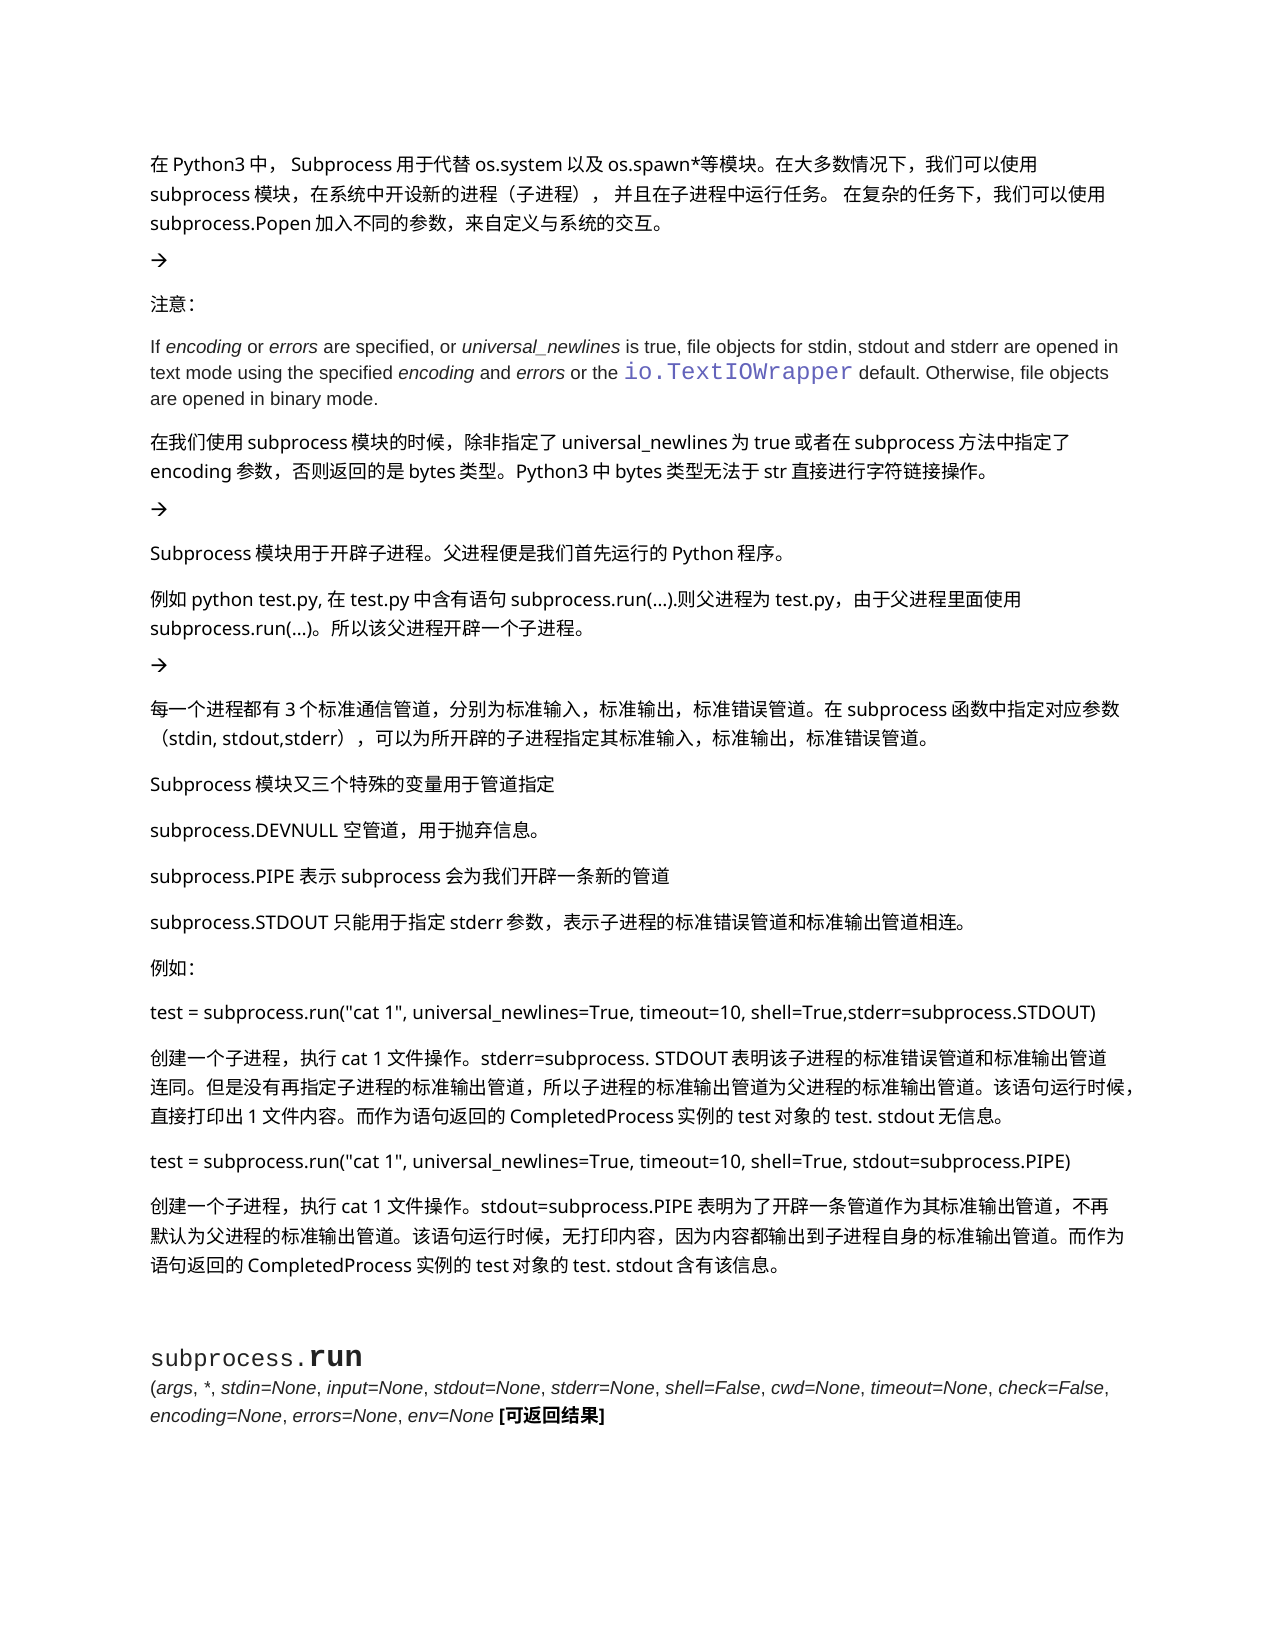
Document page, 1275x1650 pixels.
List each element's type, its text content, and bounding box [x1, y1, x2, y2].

text subprocess.PIPE 表示subprocess会为我们开辟一条新的管道 [150, 862, 1125, 889]
text subprocess.STDOUT 只能用于指定stderr参数，表示子进程的标准错误管道和标准输出管道相连。 [150, 907, 1125, 935]
text test = subprocess.run("cat 1", universal_newlines=True, timeout=10, shell=True, stdout=subprocess.PIPE) [150, 1148, 1125, 1173]
text 创建一个子进程，执行cat 1文件操作。stdout=subprocess.PIPE表明为了开辟一条管道作为其标准输出管道，不再默认为父进程的标准输出管道。该语句运行时候，无打印内容，因为内容都输出到子进程自身的标准输出管道。而作为语句返回的CompletedProcess实例的test对象的test. stdout含有该信息。 [150, 1192, 1125, 1278]
text subprocess.DEVNULL 空管道，用于抛弃信息。 [150, 816, 1125, 843]
text Subprocess模块用于开辟子进程。父进程便是我们首先运行的Python程序。 [150, 538, 1125, 565]
text 注意： [150, 289, 1125, 317]
text Subprocess模块又三个特殊的变量用于管道指定 [150, 770, 1125, 797]
text 创建一个子进程，执行cat 1文件操作。stderr=subprocess. STDOUT表明该子进程的标准错误管道和标准输出管道连同。但是没有再指定子进程的标准输出管道，所以子进程的标准输出管道为父进程的标准输出管道。该语句运行时候，直接打印出1文件内容。而作为语句返回的CompletedProcess实例的test对象的test. stdout无信息。 [150, 1043, 1125, 1129]
text 在我们使用subprocess模块的时候，除非指定了universal_newlines为true或者在subprocess方法中指定了encoding参数，否则返回的是bytes类型。Python3中bytes类型无法于str直接进行字符链接操作。 [150, 428, 1125, 484]
text 例如： [150, 953, 1125, 981]
text If encoding or errors are specified, or universal_newlines is true, file objects for stdin, stdout and stderr are opened in text mode using the specified encoding and errors or the io.TextIOWrapper default. Otherwise, file objects are opened in binary mode. [150, 336, 1125, 409]
text 每一个进程都有3个标准通信管道，分别为标准输入，标准输出，标准错误管道。在subprocess函数中指定对应参数（stdin, stdout,stderr），可以为所开辟的子进程指定其标准输入，标准输出，标准错误管道。 [150, 694, 1125, 751]
text 在Python3中， Subprocess用于代替os.system以及os.spawn*等模块。在大多数情况下，我们可以使用subprocess模块，在系统中开设新的进程（子进程）， 并且在子进程中运行任务。 在复杂的任务下，我们可以使用subprocess.Popen加入不同的参数，来自定义与系统的交互。 [150, 150, 1125, 236]
text test = subprocess.run("cat 1", universal_newlines=True, timeout=10, shell=True,stderr=subprocess.STDOUT) [150, 999, 1125, 1025]
text 例如python test.py, 在test.py中含有语句subprocess.run(…).则父进程为test.py，由于父进程里面使用subprocess.run(…)。所以该父进程开辟一个子进程。 [150, 584, 1125, 641]
text subprocess.run (args, *, stdin=None, input=None, stdout=None, stderr=None, shell=False, cwd=None, timeout=None, check=False, encoding=None, errors=None, env=None [可返回结果] [150, 1341, 1125, 1428]
